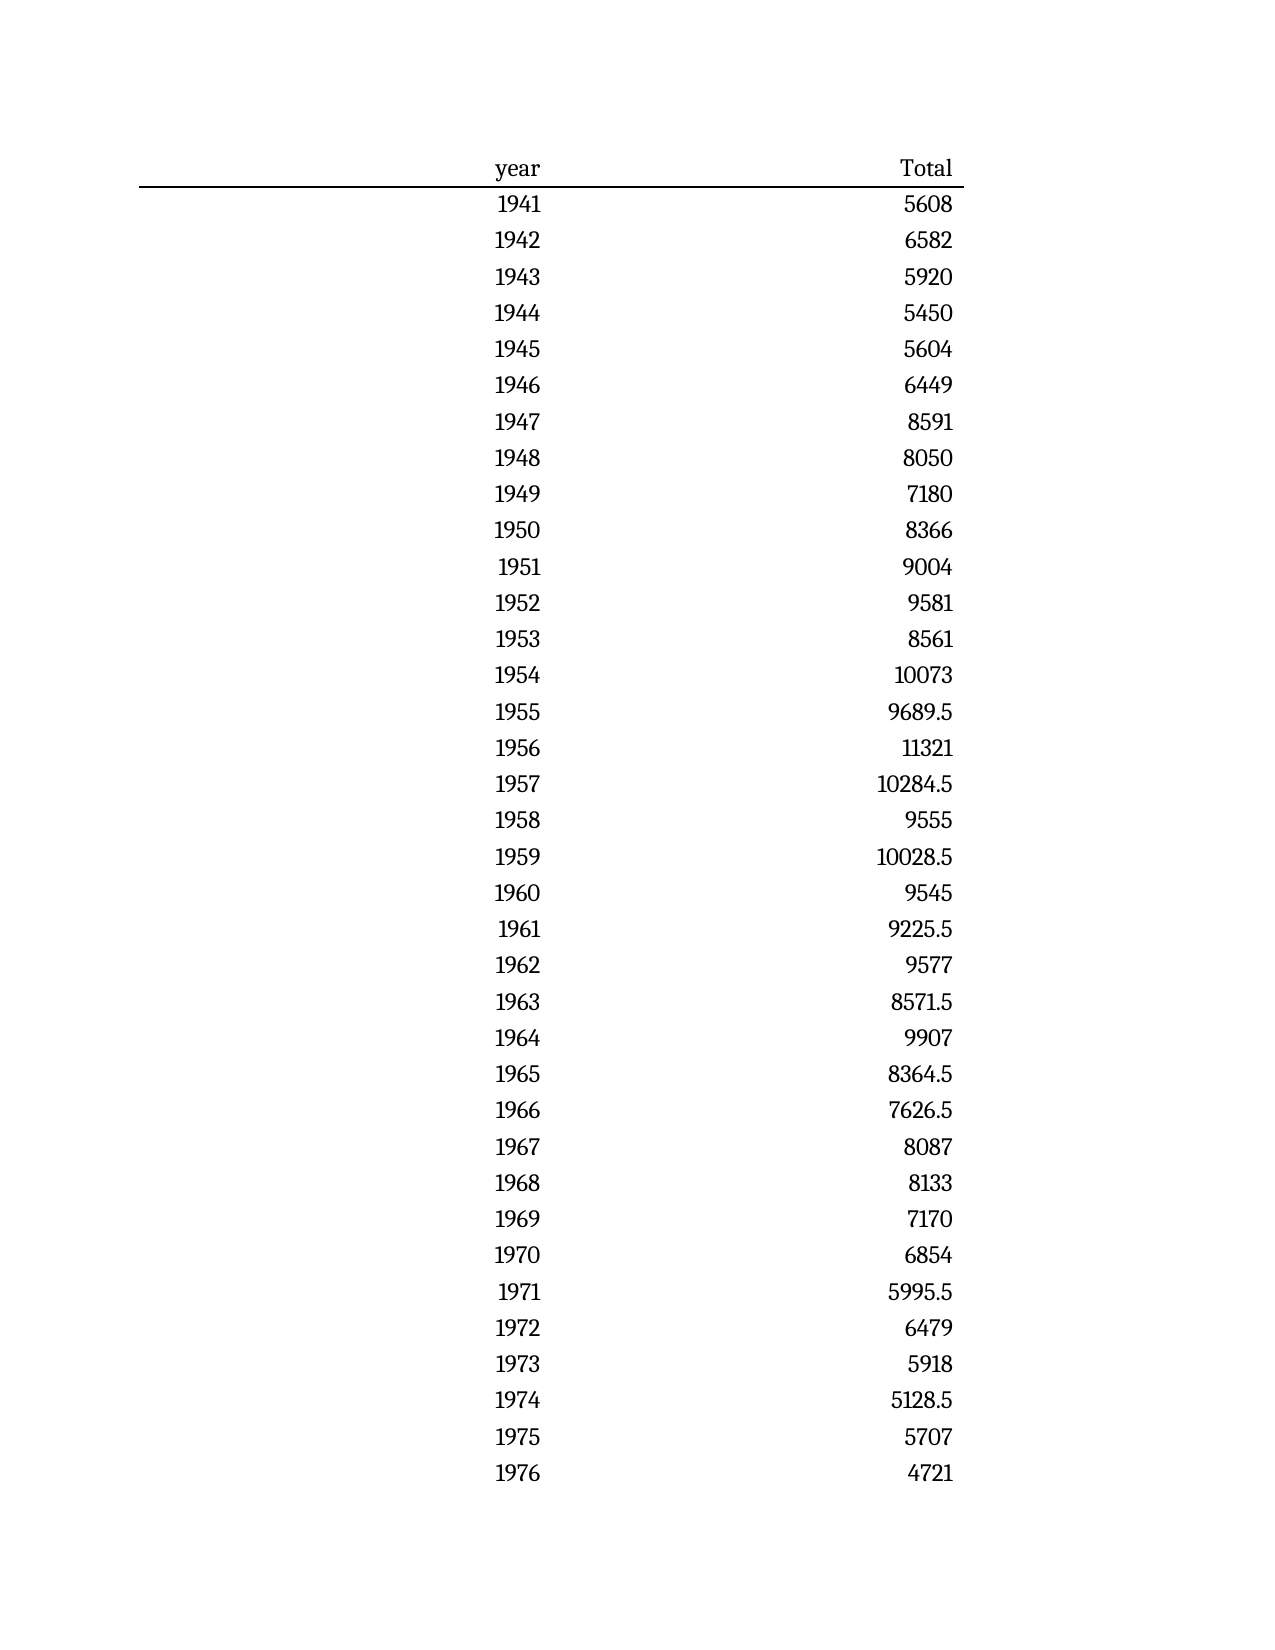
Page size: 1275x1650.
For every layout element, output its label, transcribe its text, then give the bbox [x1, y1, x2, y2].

table_cell 1948 [139, 440, 551, 476]
table_cell 10284.5 [551, 766, 964, 802]
table_cell 5707 [551, 1419, 964, 1455]
table_cell 8591 [551, 404, 964, 440]
table_cell 5918 [551, 1346, 964, 1382]
table_cell 1973 [139, 1346, 551, 1382]
table_cell 1968 [139, 1165, 551, 1201]
table_cell 1972 [139, 1310, 551, 1346]
table_cell 4721 [551, 1455, 964, 1491]
table_cell 1957 [139, 766, 551, 802]
table_cell 1951 [139, 549, 551, 585]
table_cell 1970 [139, 1238, 551, 1274]
table_cell 5995.5 [551, 1274, 964, 1310]
table_cell 7170 [551, 1201, 964, 1237]
table_cell 8364.5 [551, 1056, 964, 1092]
table_cell 8050 [551, 440, 964, 476]
table_cell 9225.5 [551, 911, 964, 947]
table_cell 9555 [551, 803, 964, 839]
table_cell 1942 [139, 223, 551, 259]
table_cell 1969 [139, 1201, 551, 1237]
table_cell 1959 [139, 839, 551, 875]
table_cell 7626.5 [551, 1093, 964, 1129]
table_cell 5608 [551, 188, 964, 222]
table_cell 5128.5 [551, 1383, 964, 1419]
table_cell 1947 [139, 404, 551, 440]
table_cell 1952 [139, 585, 551, 621]
table_cell 10028.5 [551, 839, 964, 875]
table_cell 5450 [551, 295, 964, 331]
table_cell 9581 [551, 585, 964, 621]
table_cell 9689.5 [551, 694, 964, 730]
table_cell 1962 [139, 948, 551, 984]
table_cell 1961 [139, 911, 551, 947]
table_cell 1975 [139, 1419, 551, 1455]
table_cell 1956 [139, 730, 551, 766]
table_cell 1944 [139, 295, 551, 331]
table_cell 6449 [551, 368, 964, 404]
table_cell 1976 [139, 1455, 551, 1491]
table_cell 1945 [139, 331, 551, 367]
table_cell 1954 [139, 658, 551, 694]
table_cell 8366 [551, 513, 964, 549]
table_header year [139, 150, 551, 186]
table_cell 1950 [139, 513, 551, 549]
table_cell 10073 [551, 658, 964, 694]
table_cell 1953 [139, 621, 551, 657]
table_cell 1971 [139, 1274, 551, 1310]
table_cell 9545 [551, 875, 964, 911]
table_cell 1965 [139, 1056, 551, 1092]
table_cell 1966 [139, 1093, 551, 1129]
table_cell 6854 [551, 1238, 964, 1274]
table_cell 1946 [139, 368, 551, 404]
table_cell 9907 [551, 1020, 964, 1056]
table_cell 5604 [551, 331, 964, 367]
table_cell 7180 [551, 476, 964, 512]
table_cell 1941 [139, 188, 551, 222]
table_cell 1943 [139, 259, 551, 295]
table_cell 1955 [139, 694, 551, 730]
table_cell 8133 [551, 1165, 964, 1201]
table_cell 8561 [551, 621, 964, 657]
table_cell 6582 [551, 223, 964, 259]
table_cell 1974 [139, 1383, 551, 1419]
table_cell 1958 [139, 803, 551, 839]
table_cell 6479 [551, 1310, 964, 1346]
table_cell 1963 [139, 984, 551, 1020]
table_cell 5920 [551, 259, 964, 295]
table_header Total [551, 150, 964, 186]
table_cell 9577 [551, 948, 964, 984]
table_cell 8571.5 [551, 984, 964, 1020]
table_cell 1960 [139, 875, 551, 911]
table_cell 1967 [139, 1129, 551, 1165]
table_cell 9004 [551, 549, 964, 585]
table_cell 11321 [551, 730, 964, 766]
table_cell 8087 [551, 1129, 964, 1165]
table_cell 1964 [139, 1020, 551, 1056]
table_cell 1949 [139, 476, 551, 512]
